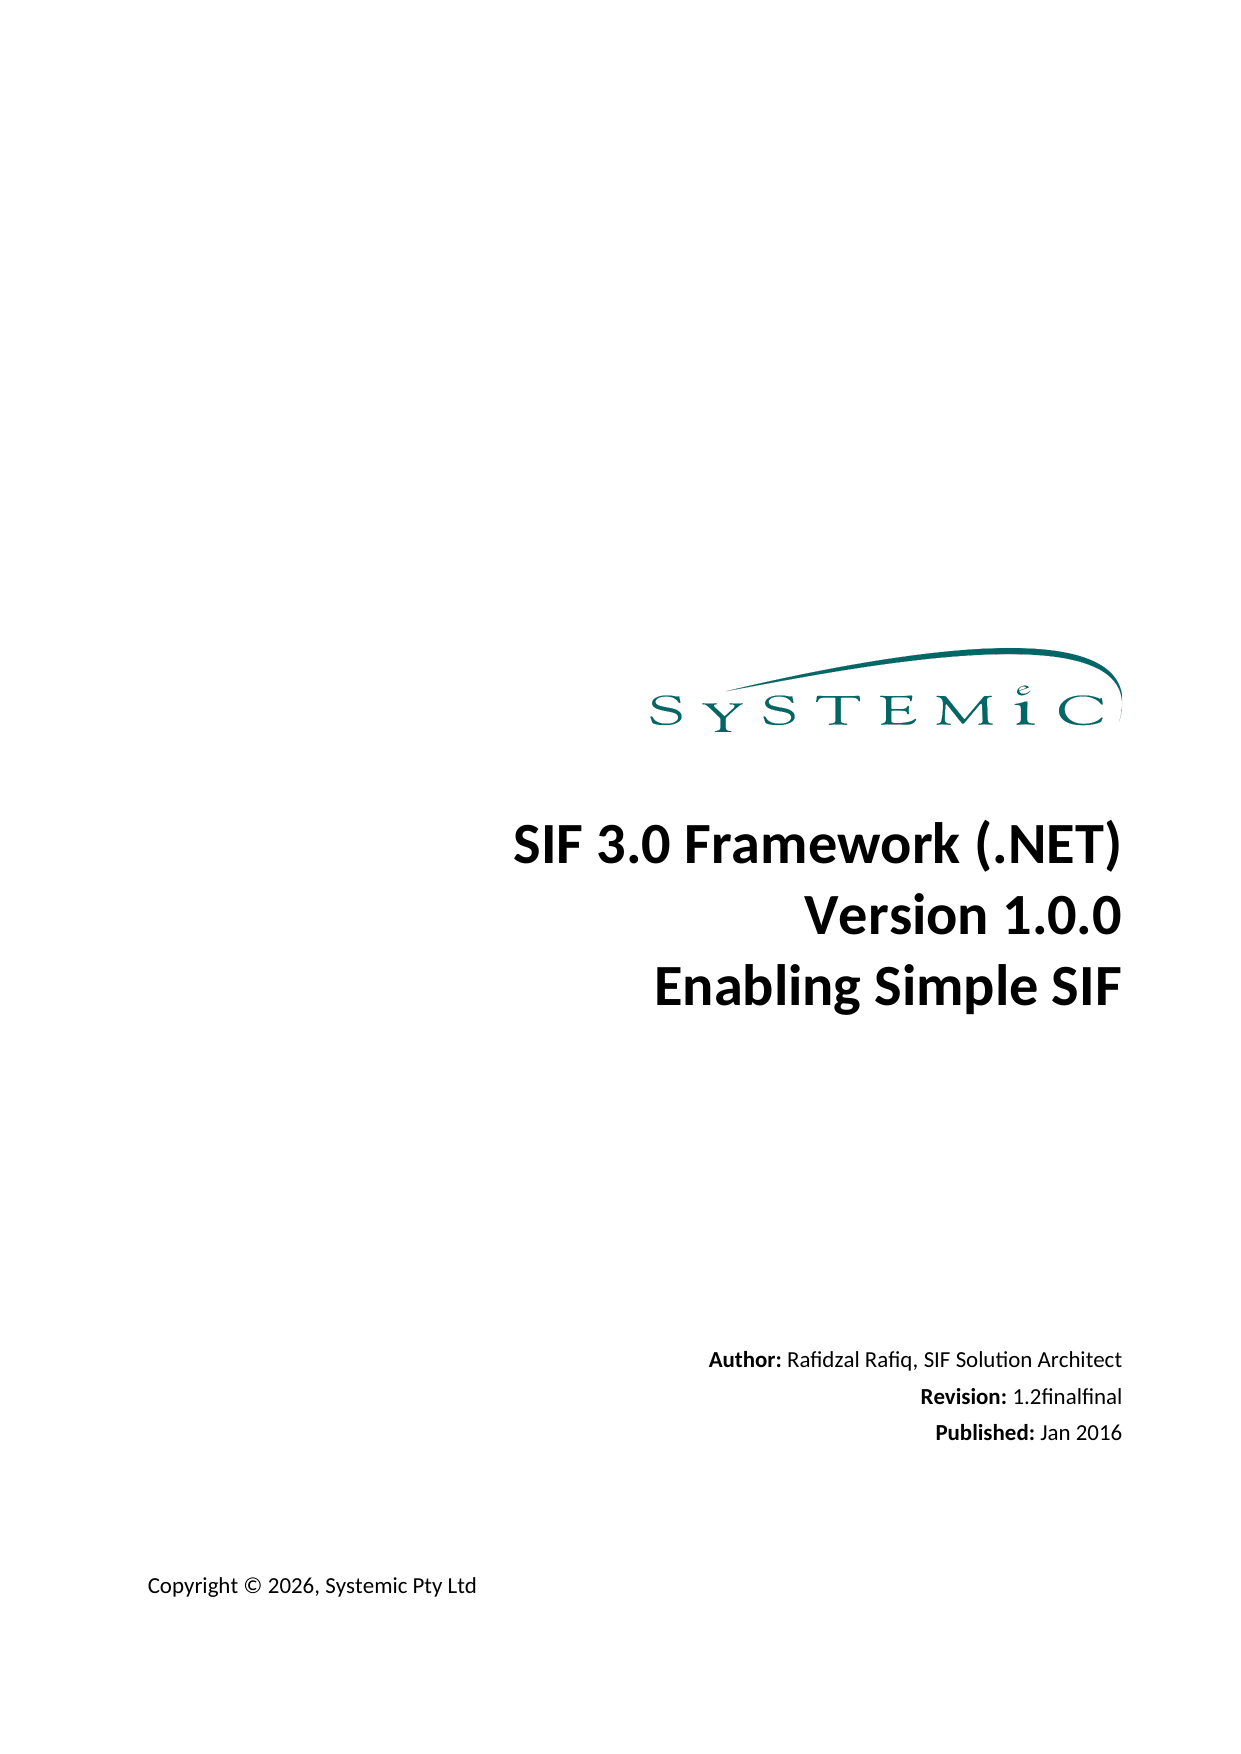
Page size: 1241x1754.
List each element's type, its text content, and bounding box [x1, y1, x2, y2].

picture [650, 647, 1123, 732]
text Published: Jan 2016 [148, 1418, 1122, 1446]
title Version 1.0.0 [148, 878, 1122, 949]
text Author: Rafidzal Rafiq, SIF Solution Architect [148, 1345, 1122, 1373]
title Enabling Simple SIF [148, 949, 1122, 1020]
text Copyright © 2016, Systemic Pty Ltd [148, 1571, 1122, 1599]
title SIF 3.0 Framework (.NET) [148, 807, 1122, 878]
text Revision: 1.2 [148, 1382, 1122, 1410]
